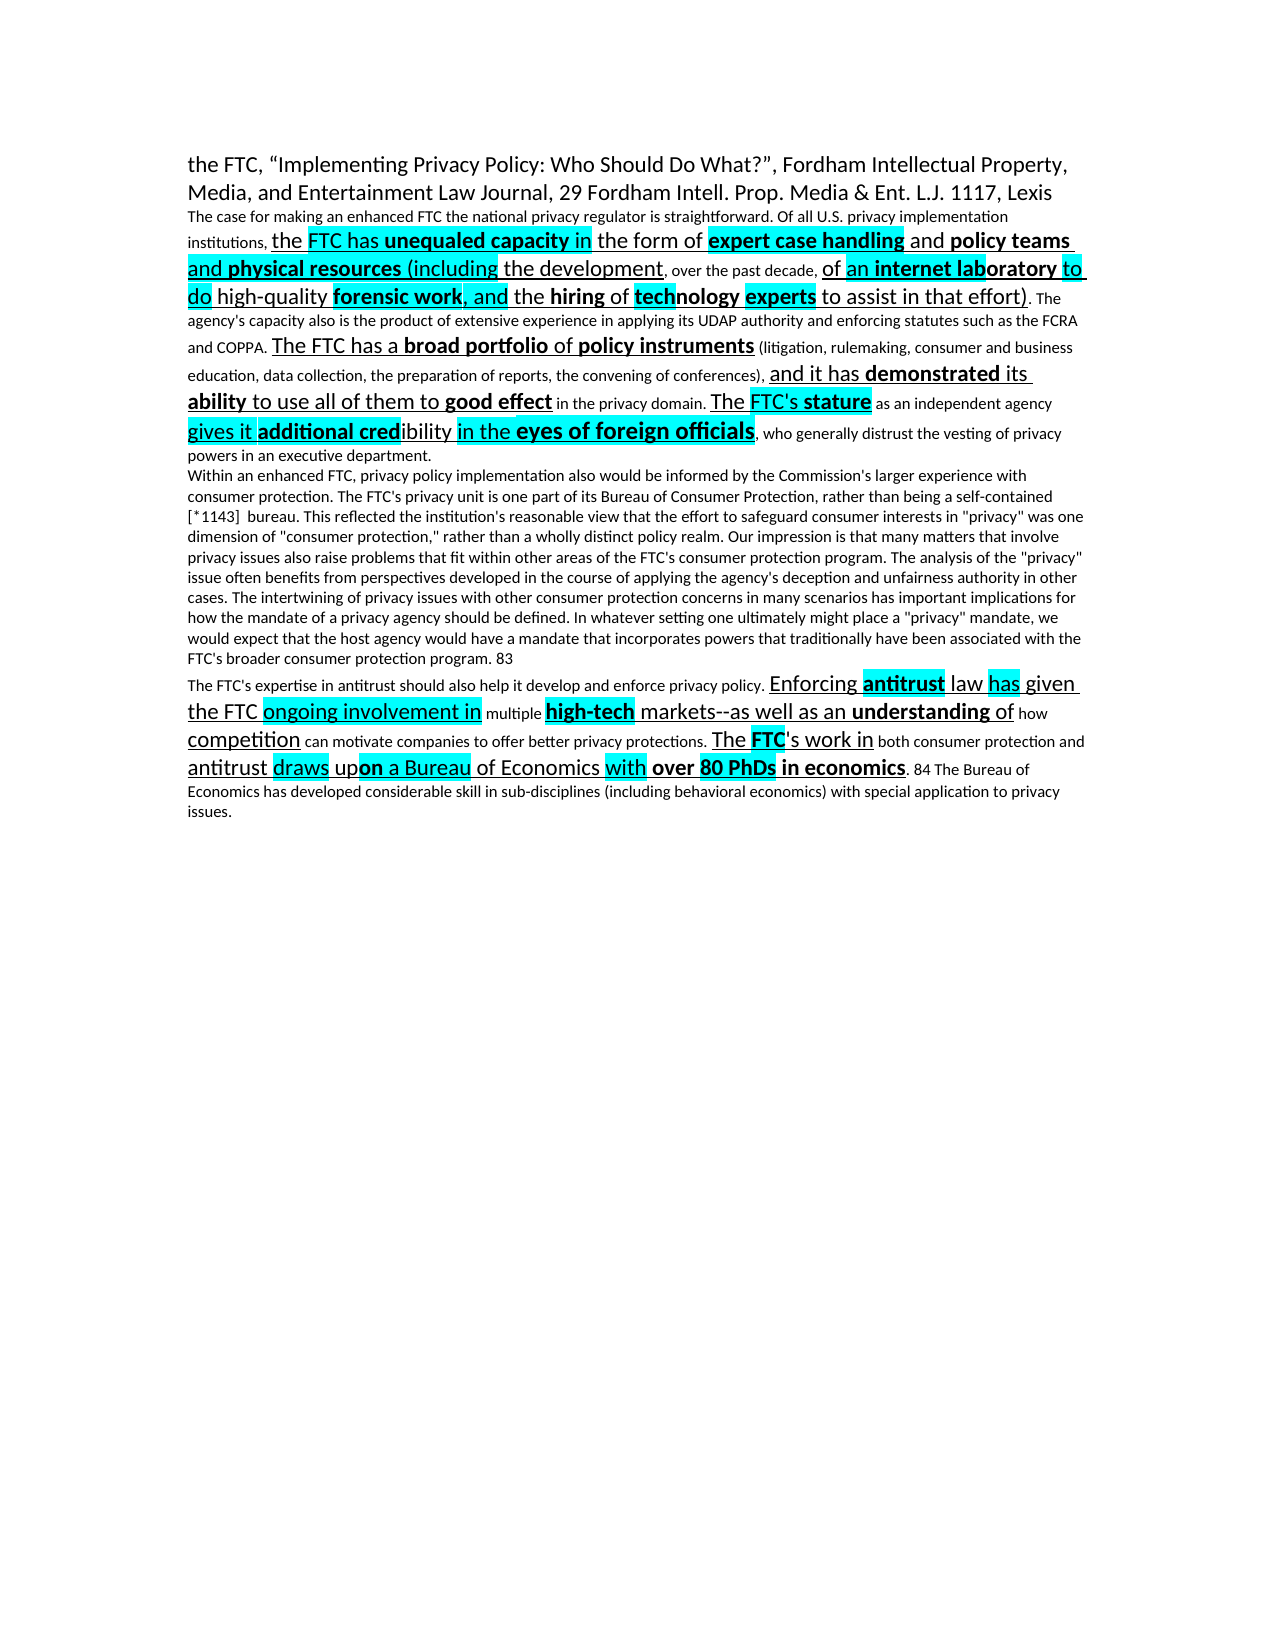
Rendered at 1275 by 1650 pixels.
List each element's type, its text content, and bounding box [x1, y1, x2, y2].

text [187, 150, 1087, 206]
text Within an enhanced FTC, privacy policy implementation also would be informed by the Commission's larger experience with consumer protection. The FTC's privacy unit is one part of its Bureau of Consumer Protection, rather than being a self-contained [*1143] bureau. This reflected the institution's reasonable view that the effort to safeguard consumer interests in "privacy" was one dimension of "consumer protection," rather than a wholly distinct policy realm. Our impression is that many matters that involve privacy issues also raise problems that fit within other areas of the FTC's consumer protection program. The analysis of the "privacy" issue often benefits from perspectives developed in the course of applying the agency's deception and unfairness authority in other cases. The intertwining of privacy issues with other consumer protection concerns in many scenarios has important implications for how the mandate of a privacy agency should be defined. In whatever setting one ultimately might place a "privacy" mandate, we would expect that the host agency would have a mandate that incorporates powers that traditionally have been associated with the FTC's broader consumer protection program. 83 [187, 466, 1087, 669]
text The case for making an enhanced FTC the national privacy regulator is straightforward. Of all U.S. privacy implementation institutions, the FTC has unequaled capacity in the form of expert case handling and policy teams and physical resources (including the development, over the past decade, of an internet laboratory to do high-quality forensic work, and the hiring of technology experts to assist in that effort). The agency's capacity also is the product of extensive experience in applying its UDAP authority and enforcing statutes such as the FCRA and COPPA. The FTC has a broad portfolio of policy instruments (litigation, rulemaking, consumer and business education, data collection, the preparation of reports, the convening of conferences), and it has demonstrated its ability to use all of them to good effect in the privacy domain. The FTC's stature as an independent agency gives it additional credibility in the eyes of foreign officials, who generally distrust the vesting of privacy powers in an executive department. [187, 252, 1087, 466]
text The case for making an enhanced FTC the national privacy regulator is straightforward. Of all U.S. privacy implementation institutions, the FTC has unequaled capacity in the form of expert case handling and policy teams and physical resources (including the development, over the past decade, of an internet laboratory to do high-quality forensic work, and the hiring of technology experts to assist in that effort). The agency's capacity also is the product of extensive experience in applying its UDAP authority and enforcing statutes such as the FCRA and COPPA. The FTC has a broad portfolio of policy instruments (litigation, rulemaking, consumer and business education, data collection, the preparation of reports, the convening of conferences), and it has demonstrated its ability to use all of them to good effect in the privacy domain. The FTC's stature as an independent agency gives it additional credibility in the eyes of foreign officials, who generally distrust the vesting of privacy powers in an executive department. [187, 206, 1087, 278]
text The FTC's expertise in antitrust should also help it develop and enforce privacy policy. Enforcing antitrust law has given the FTC ongoing involvement in multiple high-tech markets--as well as an understanding of how competition can motivate companies to offer better privacy protections. The FTC's work in both consumer protection and antitrust draws upon a Bureau of Economics with over 80 PhDs in economics. 84 The Bureau of Economics has developed considerable skill in sub-disciplines (including behavioral economics) with special application to privacy issues. [187, 669, 1087, 821]
